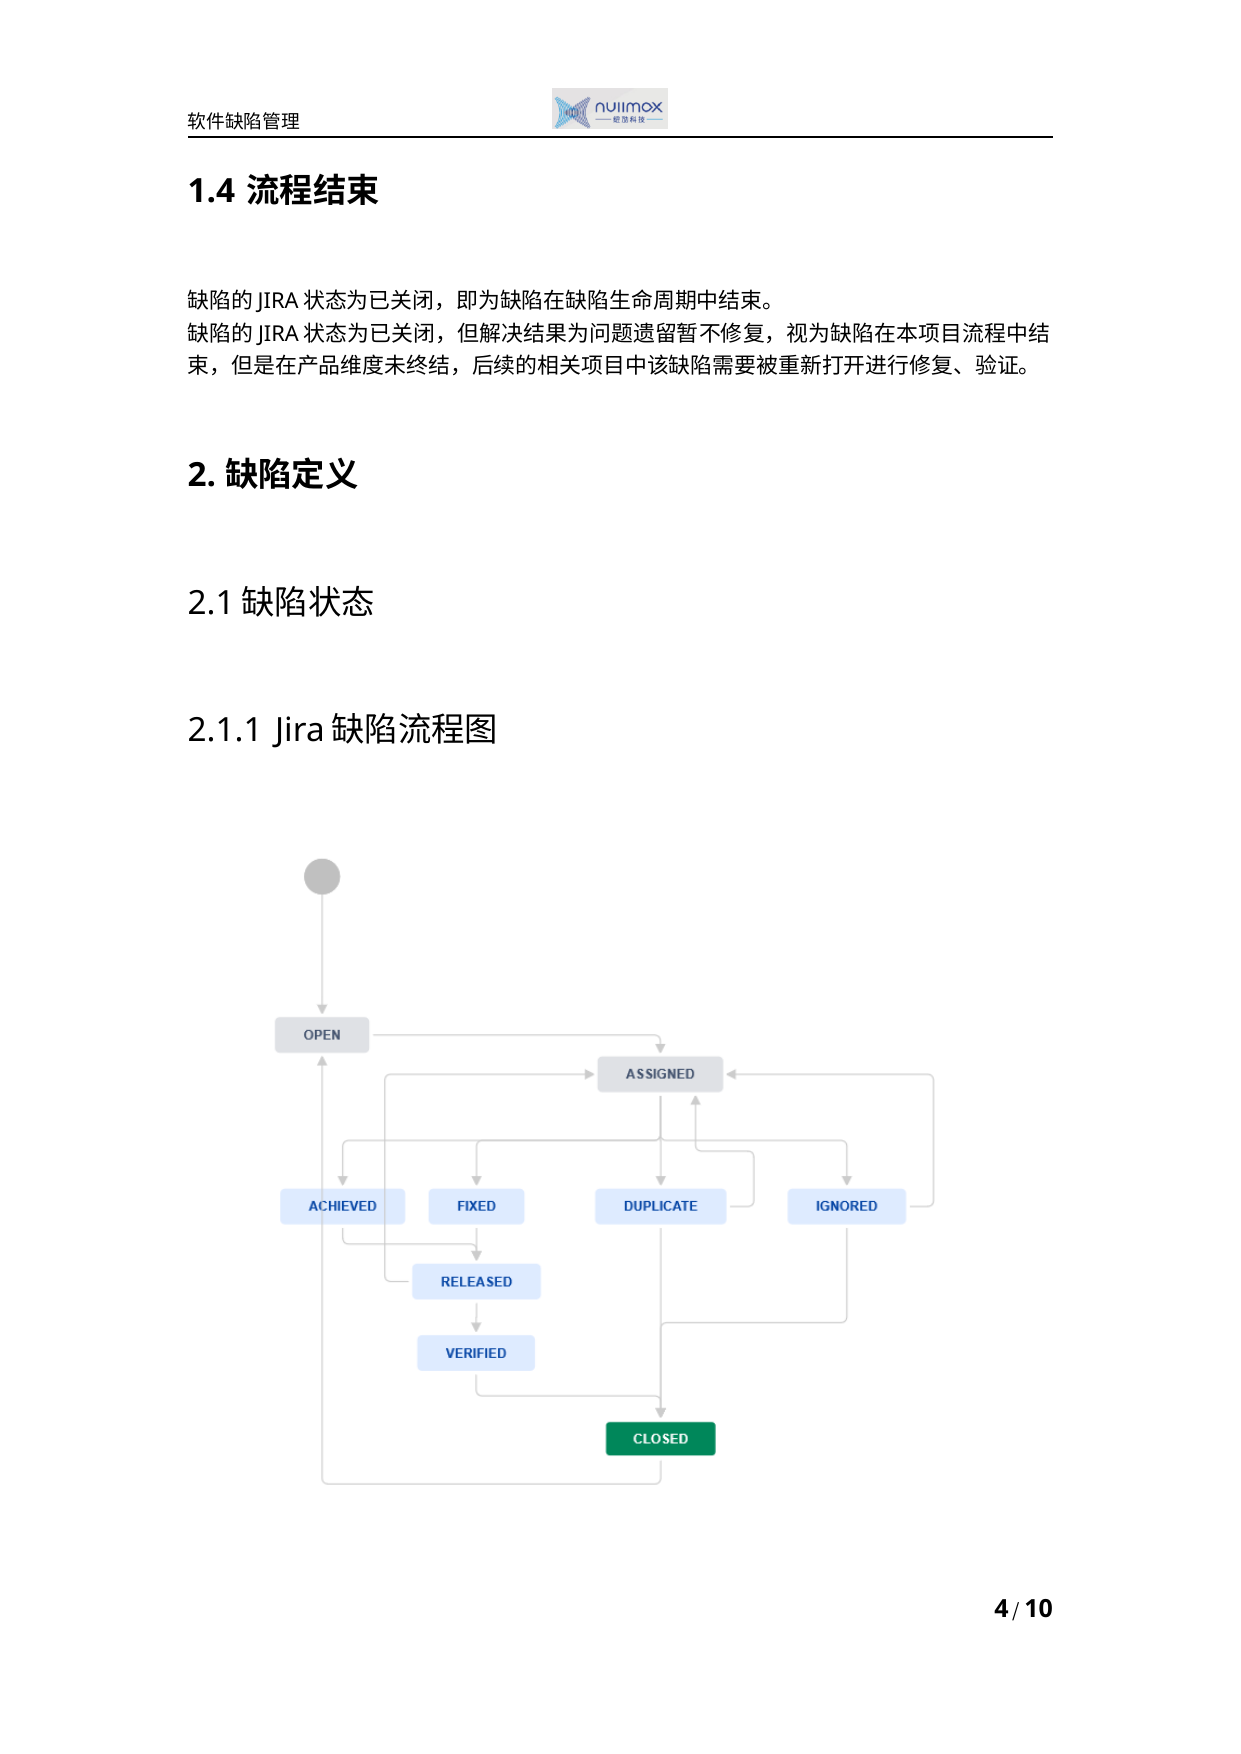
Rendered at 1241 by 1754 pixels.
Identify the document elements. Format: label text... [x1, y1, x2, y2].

subtitle 2.1缺陷状态 [187, 567, 1053, 632]
picture [552, 88, 668, 129]
subtitle Jira缺陷流程图 [187, 695, 1053, 760]
picture [187, 822, 1040, 1502]
subtitle 流程结束 [187, 156, 1053, 221]
text 缺陷的JIRA状态为已关闭，但解决结果为问题遗留暂不修复，视为缺陷在本项目流程中结束，但是在产品维度未终结，后续的相关项目中该缺陷需要被重新打开进行修复、验证。 [187, 315, 1053, 380]
subtitle 缺陷定义 [187, 440, 1053, 505]
text 缺陷的JIRA状态为已关闭，即为缺陷在缺陷生命周期中结束。 [187, 283, 1053, 315]
